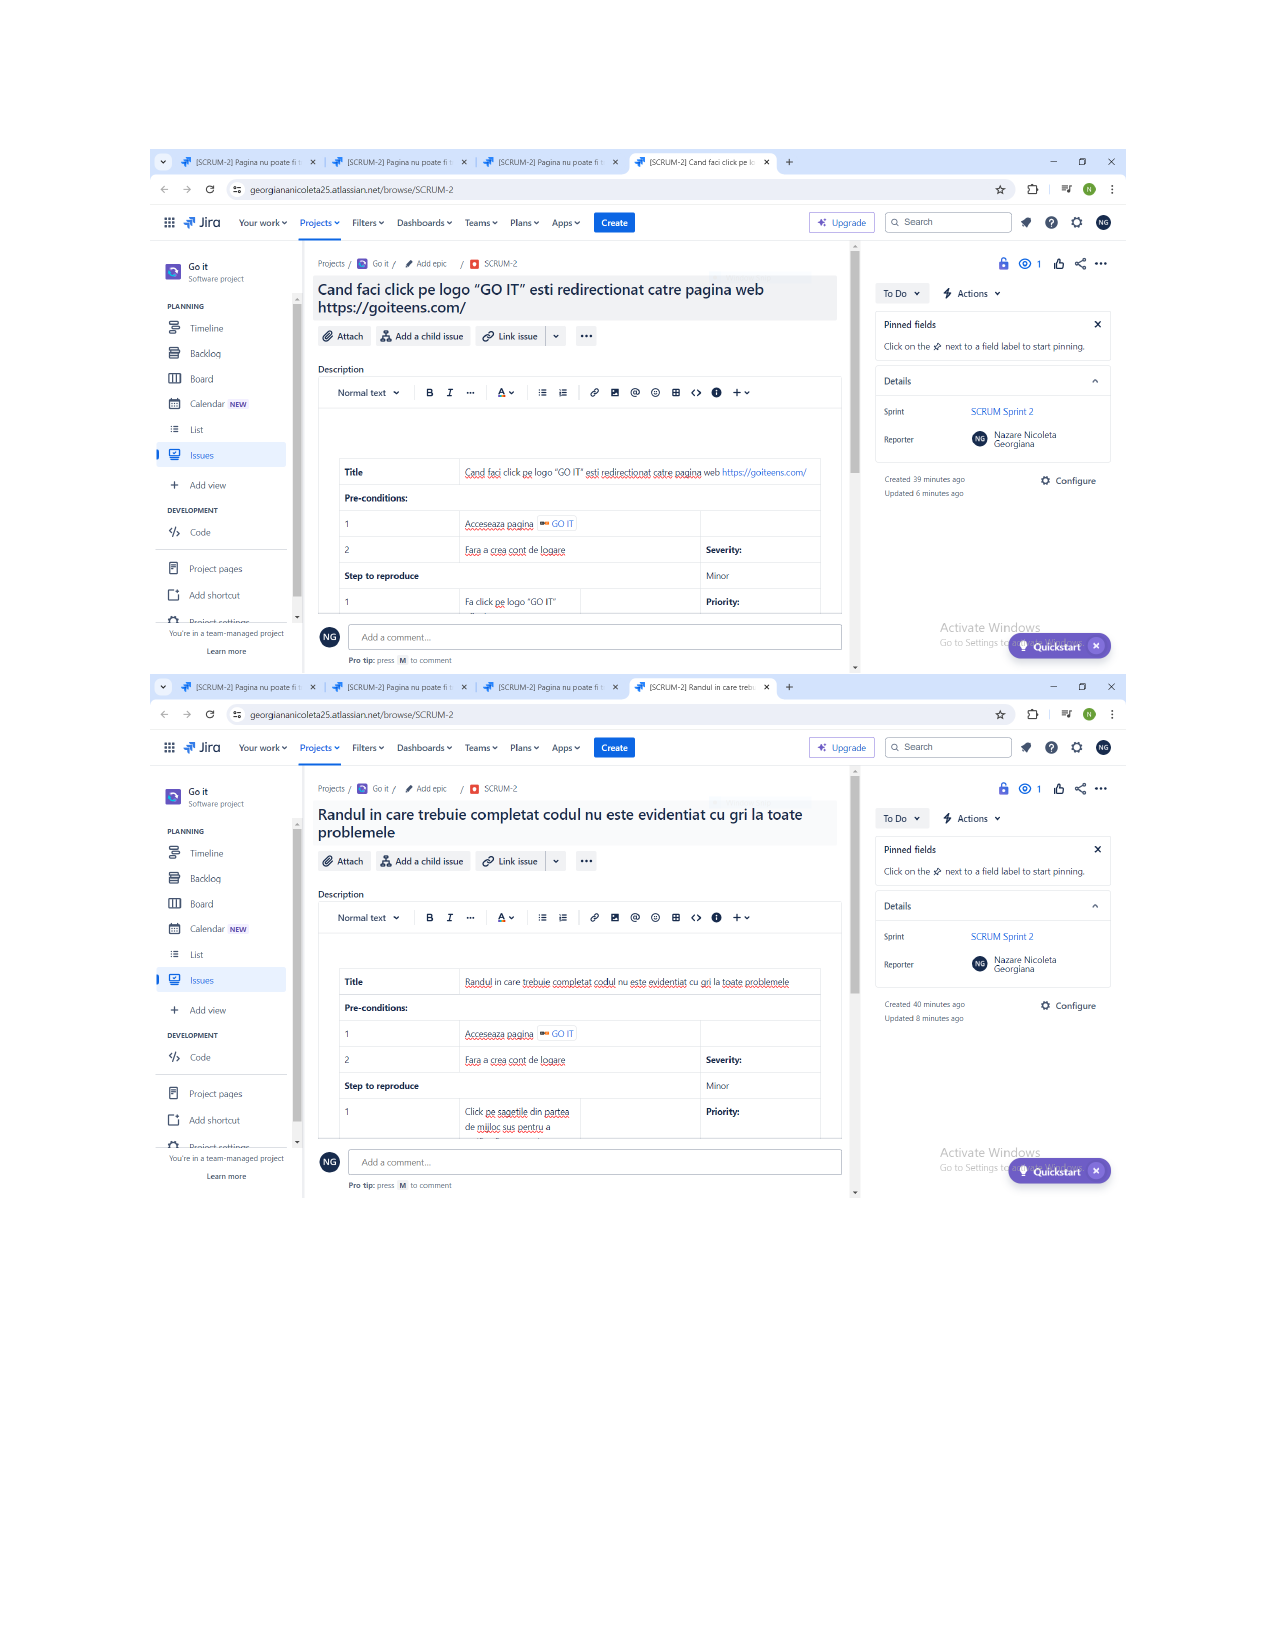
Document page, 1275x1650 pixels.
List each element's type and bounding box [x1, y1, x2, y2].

picture [150, 674, 1126, 1198]
picture [150, 149, 1126, 673]
